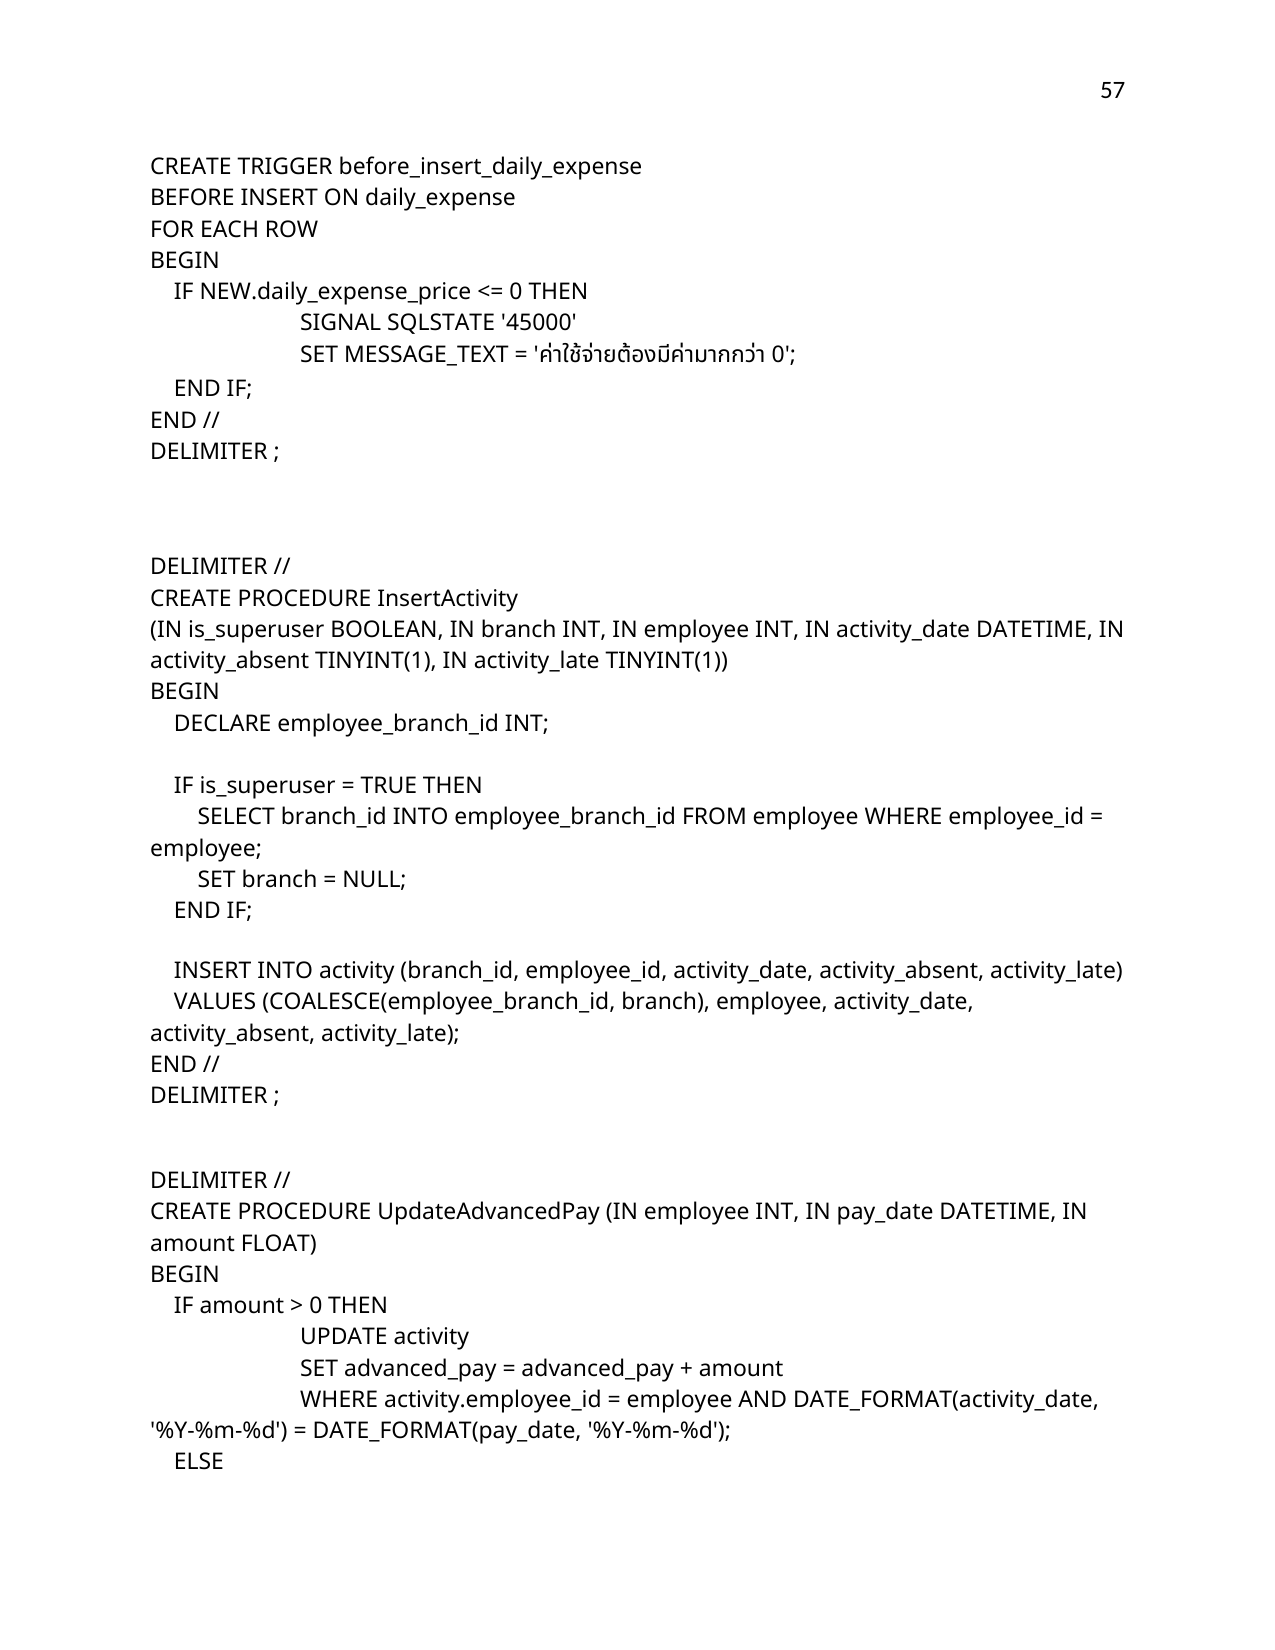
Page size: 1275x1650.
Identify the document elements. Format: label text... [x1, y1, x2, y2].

text SET MESSAGE_TEXT = 'ค่าใช้จ่ายต้องมีค่ามากกว่า 0'; [150, 337, 1125, 372]
text END IF; [150, 372, 1125, 403]
text DELIMITER ; [150, 435, 1125, 466]
text SELECT branch_id INTO employee_branch_id FROM employee WHERE employee_id = employee; [150, 800, 1125, 863]
text END IF; [150, 894, 1125, 925]
text DECLARE employee_branch_id INT; [150, 707, 1125, 738]
text SET advanced_pay = advanced_pay + amount [150, 1352, 1125, 1383]
text BEGIN [150, 675, 1125, 707]
text ELSE [150, 1445, 1125, 1477]
text INSERT INTO activity (branch_id, employee_id, activity_date, activity_absent, activity_late) [150, 954, 1125, 985]
text IF is_superuser = TRUE THEN [150, 769, 1125, 800]
text DELIMITER // [150, 1164, 1125, 1195]
text UPDATE activity [150, 1320, 1125, 1352]
text SET branch = NULL; [150, 863, 1125, 894]
text CREATE TRIGGER before_insert_daily_expense [150, 150, 1125, 181]
text IF NEW.daily_expense_price <= 0 THEN [150, 275, 1125, 306]
text VALUES (COALESCE(employee_branch_id, branch), employee, activity_date, activity_absent, activity_late); [150, 985, 1125, 1048]
text DELIMITER // [150, 550, 1125, 582]
text CREATE PROCEDURE InsertActivity [150, 582, 1125, 613]
text END // [150, 1048, 1125, 1079]
text FOR EACH ROW [150, 212, 1125, 244]
text BEGIN [150, 244, 1125, 275]
text END // [150, 403, 1125, 435]
text CREATE PROCEDURE UpdateAdvancedPay (IN employee INT, IN pay_date DATETIME, IN amount FLOAT) [150, 1195, 1125, 1258]
text BEFORE INSERT ON daily_expense [150, 181, 1125, 212]
text BEGIN [150, 1258, 1125, 1289]
text IF amount > 0 THEN [150, 1289, 1125, 1320]
text (IN is_superuser BOOLEAN, IN branch INT, IN employee INT, IN activity_date DATETIME, IN activity_absent TINYINT(1), IN activity_late TINYINT(1)) [150, 613, 1125, 675]
text DELIMITER ; [150, 1079, 1125, 1110]
text WHERE activity.employee_id = employee AND DATE_FORMAT(activity_date, '%Y-%m-%d') = DATE_FORMAT(pay_date, '%Y-%m-%d'); [150, 1383, 1125, 1445]
text SIGNAL SQLSTATE '45000' [150, 306, 1125, 337]
